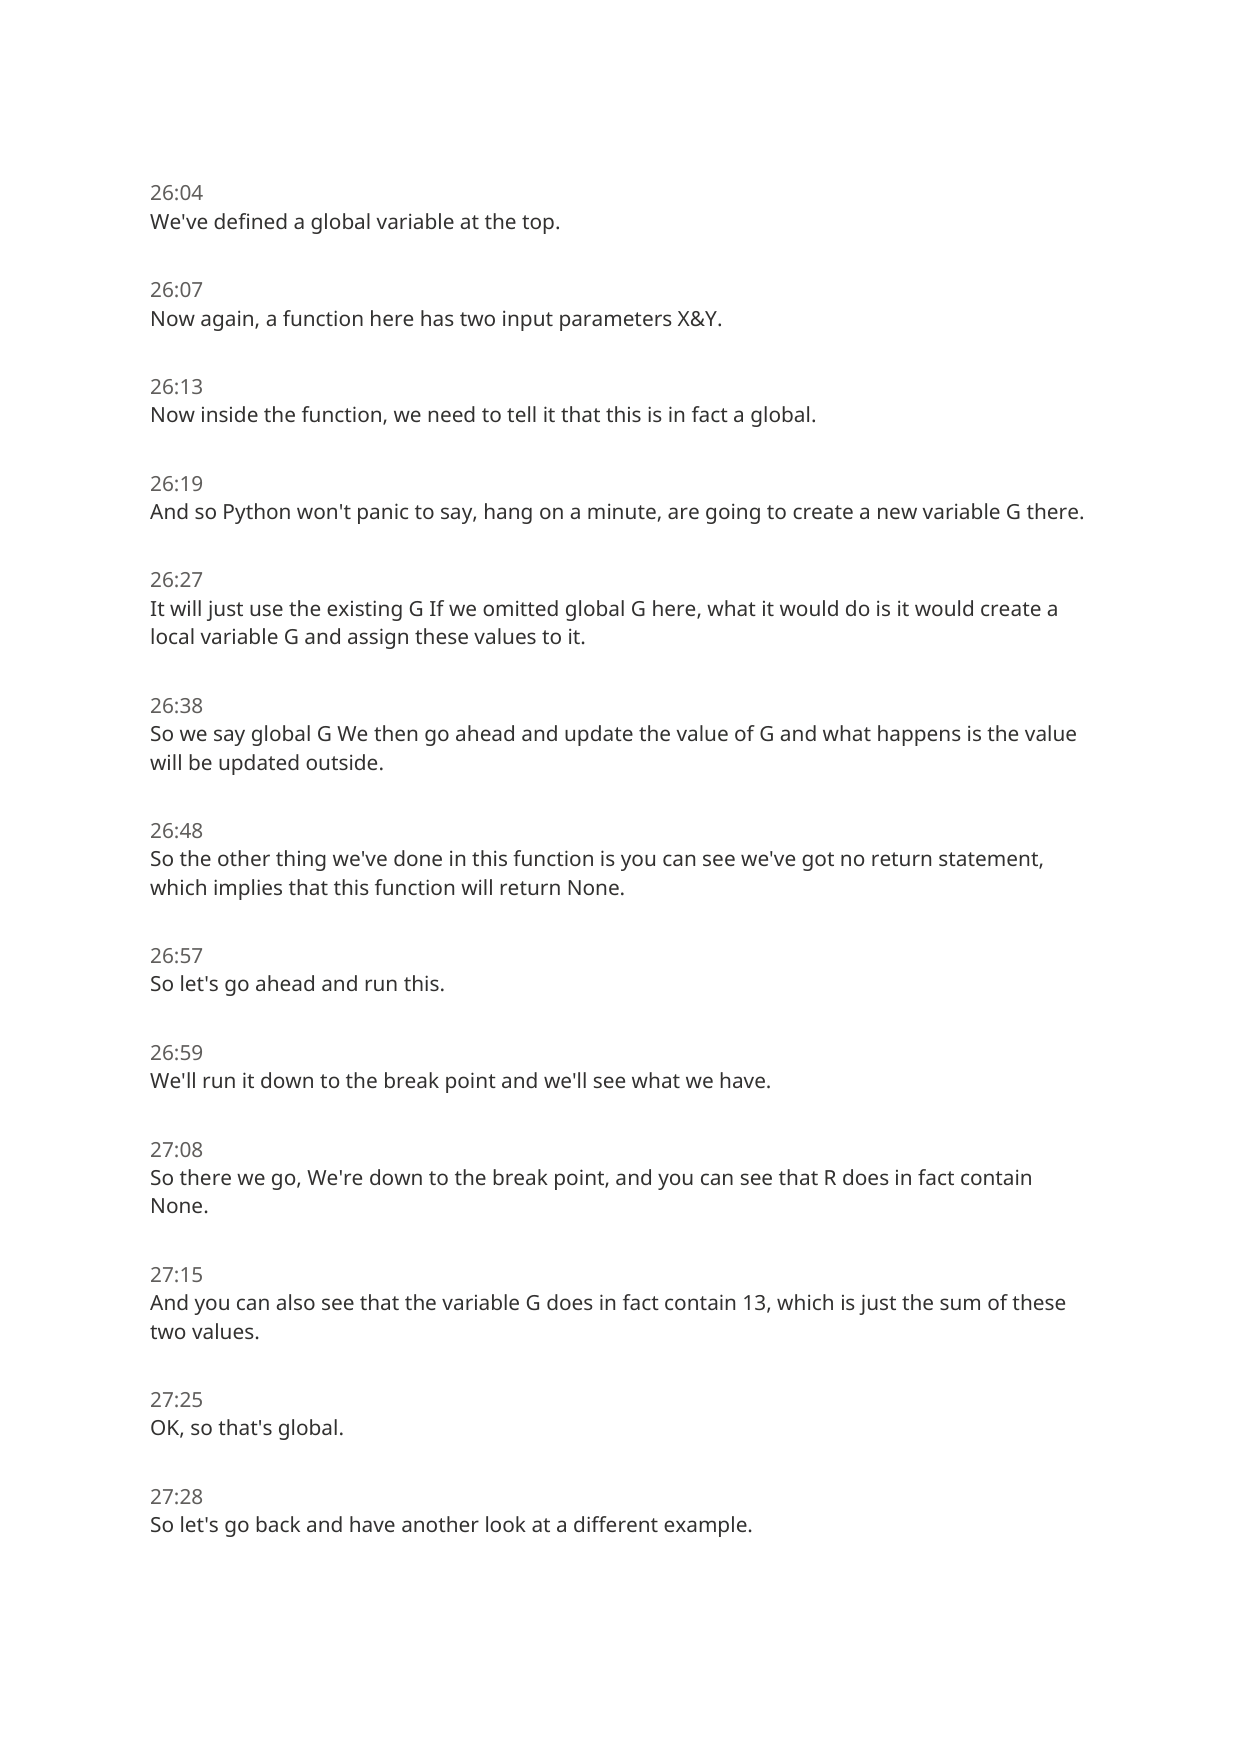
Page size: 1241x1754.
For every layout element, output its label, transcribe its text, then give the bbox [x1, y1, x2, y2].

text 27:25 OK, so that's global. [150, 1357, 1090, 1442]
text 26:38 So we say global G We then go ahead and update the value of G and what happens is the value will be updated outside. [150, 662, 1090, 776]
text 26:27 It will just use the existing G If we omitted global G here, what it would do is it would create a local variable G and assign these values to it. [150, 537, 1090, 651]
text 26:57 So let's go ahead and run this. [150, 913, 1090, 998]
text 26:04 We've defined a global variable at the top. [150, 150, 1090, 235]
text 26:48 So the other thing we've done in this function is you can see we've got no return statement, which implies that this function will return None. [150, 787, 1090, 901]
text 26:19 And so Python won't panic to say, hang on a minute, are going to create a new variable G there. [150, 440, 1090, 526]
text 26:59 We'll run it down to the break point and we'll see what we have. [150, 1009, 1090, 1095]
text 26:13 Now inside the function, we need to tell it that this is in fact a global. [150, 343, 1090, 429]
text 27:08 So there we go, We're down to the break point, and you can see that R does in fact contain None. [150, 1106, 1090, 1220]
text 26:07 Now again, a function here has two input parameters X&Y. [150, 247, 1090, 332]
text 27:15 And you can also see that the variable G does in fact contain 13, which is just the sum of these two values. [150, 1231, 1090, 1345]
text 27:28 So let's go back and have another look at a different example. [150, 1453, 1090, 1539]
